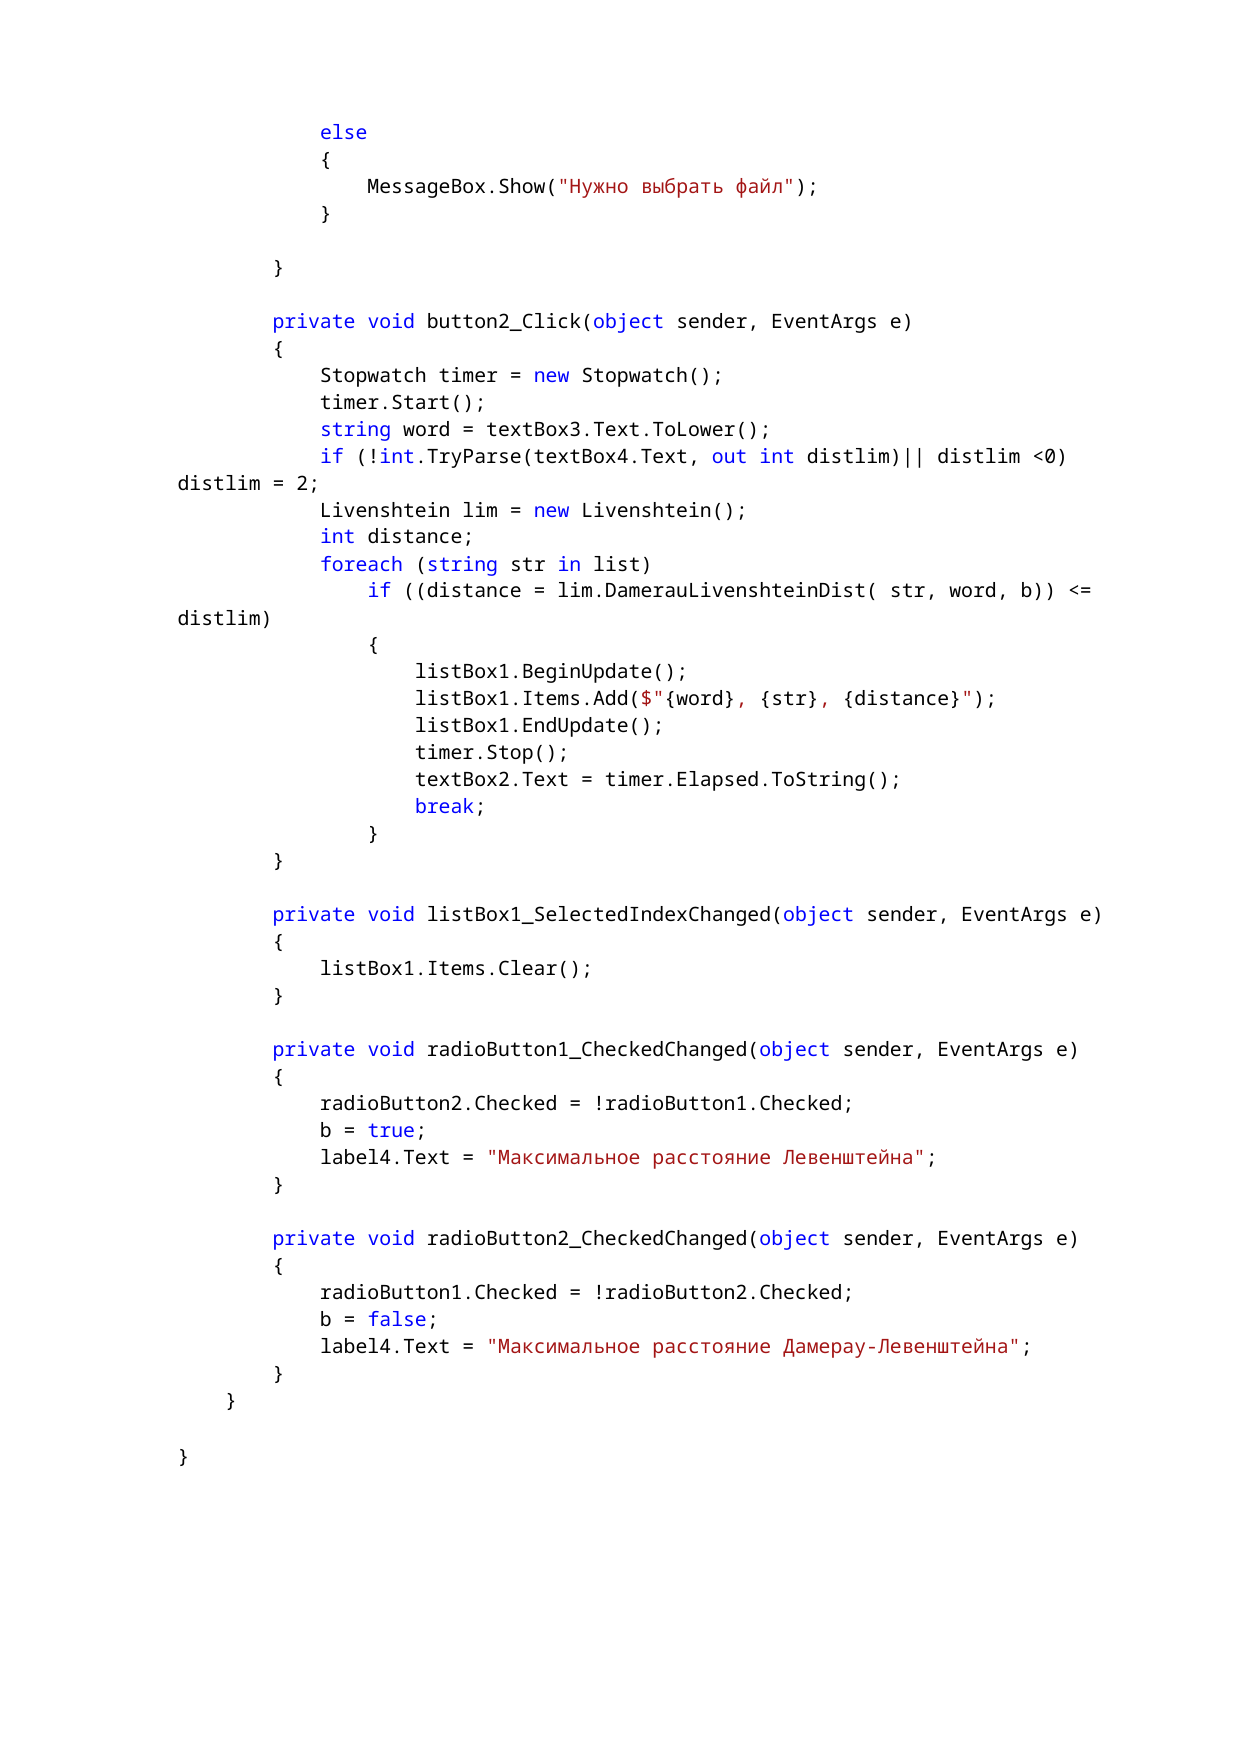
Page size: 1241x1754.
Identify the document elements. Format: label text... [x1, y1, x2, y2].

text } [177, 199, 1152, 226]
text private void listBox1_SelectedIndexChanged(object sender, EventArgs e) [177, 901, 1152, 927]
text Stopwatch timer = new Stopwatch(); [177, 361, 1152, 388]
text label4.Text = "Максимальное расстояние Левенштейна"; [177, 1143, 1152, 1170]
text radioButton2.Checked = !radioButton1.Checked; [177, 1089, 1152, 1116]
text { [177, 1251, 1152, 1278]
text else [177, 118, 1152, 145]
text label4.Text = "Максимальное расстояние Дамерау-Левенштейна"; [177, 1332, 1152, 1359]
text radioButton1.Checked = !radioButton2.Checked; [177, 1278, 1152, 1305]
text listBox1.BeginUpdate(); [177, 658, 1152, 685]
text textBox2.Text = timer.Elapsed.ToString(); [177, 766, 1152, 793]
text { [177, 927, 1152, 954]
text } [177, 847, 1152, 873]
text } [177, 1170, 1152, 1197]
text timer.Start(); [177, 388, 1152, 415]
text b = true; [177, 1116, 1152, 1143]
text private void radioButton1_CheckedChanged(object sender, EventArgs e) [177, 1035, 1152, 1062]
text b = false; [177, 1305, 1152, 1332]
text MessageBox.Show("Нужно выбрать файл"); [177, 172, 1152, 199]
text { [177, 1062, 1152, 1089]
text if ((distance = lim.DamerauLivenshteinDist( str, word, b)) <= distlim) [177, 577, 1152, 631]
text if (!int.TryParse(textBox4.Text, out int distlim)|| distlim <0) distlim = 2; [177, 442, 1152, 496]
text } [177, 253, 1152, 280]
text timer.Stop(); [177, 739, 1152, 766]
text break; [177, 793, 1152, 819]
text { [177, 631, 1152, 658]
text Livenshtein lim = new Livenshtein(); [177, 496, 1152, 523]
text } [177, 1386, 1152, 1413]
text } [177, 819, 1152, 847]
text { [177, 145, 1152, 172]
text } [177, 1359, 1152, 1386]
text listBox1.Items.Add($"{word}, {str}, {distance}"); [177, 685, 1152, 712]
text foreach (string str in list) [177, 550, 1152, 577]
text private void radioButton2_CheckedChanged(object sender, EventArgs e) [177, 1224, 1152, 1251]
text string word = textBox3.Text.ToLower(); [177, 415, 1152, 442]
text { [177, 334, 1152, 361]
text listBox1.EndUpdate(); [177, 712, 1152, 739]
text listBox1.Items.Clear(); [177, 954, 1152, 981]
text int distance; [177, 523, 1152, 550]
text private void button2_Click(object sender, EventArgs e) [177, 307, 1152, 334]
text } [177, 1442, 1152, 1469]
text } [177, 981, 1152, 1008]
